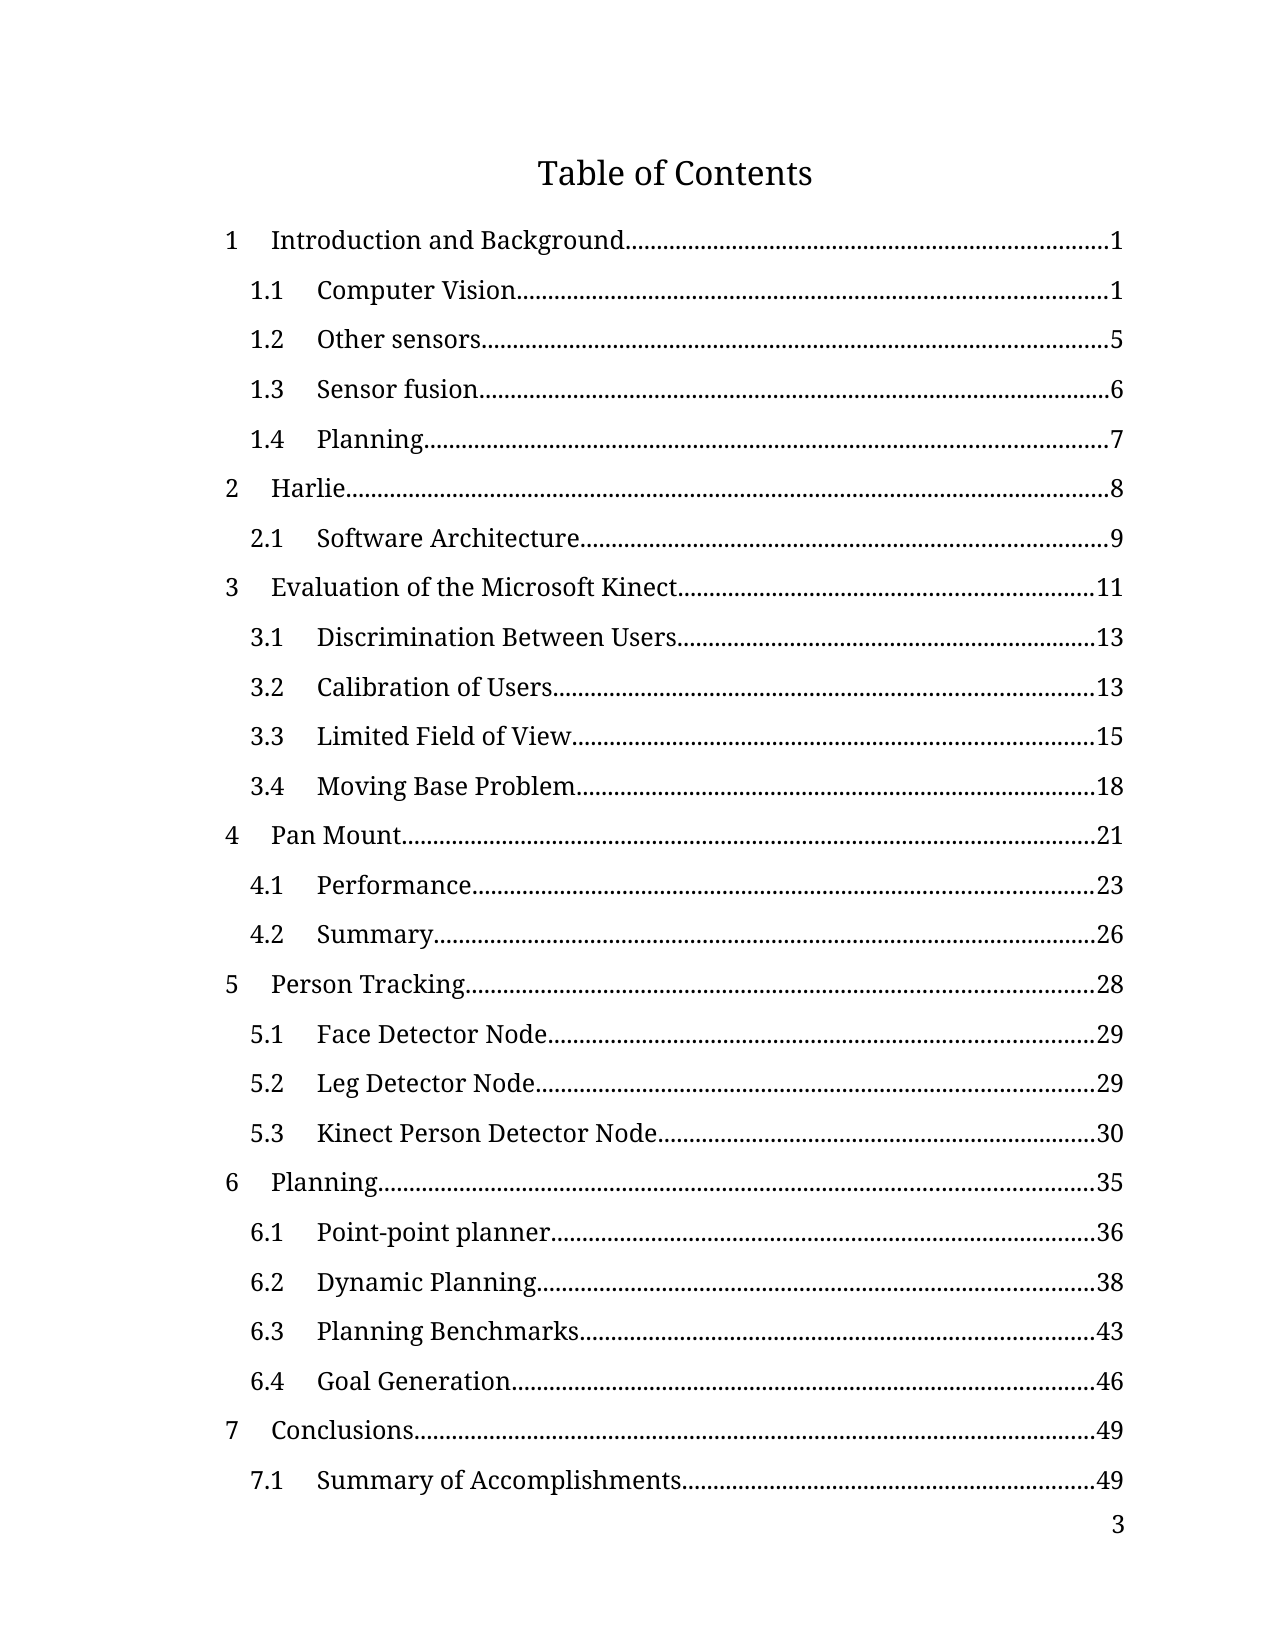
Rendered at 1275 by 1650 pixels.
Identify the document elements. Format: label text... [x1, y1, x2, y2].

text 7.1 Summary of Accomplishments 49 [250, 1463, 1125, 1497]
text 5.2 Leg Detector Node 29 [250, 1066, 1125, 1100]
text 4.2 Summary 26 [250, 917, 1125, 951]
text 6.1 Point-point planner 36 [250, 1215, 1125, 1249]
text 4.1 Performance 23 [250, 868, 1125, 902]
text 3 Evaluation of the Microsoft Kinect 11 [225, 570, 1125, 604]
text 3.2 Calibration of Users 13 [250, 669, 1125, 703]
text 6.3 Planning Benchmarks 43 [250, 1314, 1125, 1348]
text 6.4 Goal Generation 46 [250, 1363, 1125, 1397]
text 5.1 Face Detector Node 29 [250, 1016, 1125, 1050]
text 3.4 Moving Base Problem 18 [250, 768, 1125, 802]
text 3.1 Discrimination Between Users 13 [250, 620, 1125, 654]
text 1.4 Planning 7 [250, 421, 1125, 455]
text 6 Planning 35 [225, 1165, 1125, 1199]
text 1.1 Computer Vision 1 [250, 273, 1125, 307]
text 1 Introduction and Background 1 [225, 223, 1125, 257]
text 5 Person Tracking 28 [225, 967, 1125, 1001]
text 1.3 Sensor fusion 6 [250, 372, 1125, 406]
subtitle Table of Contents [225, 150, 1125, 195]
text 7 Conclusions 49 [225, 1413, 1125, 1447]
text 2.1 Software Architecture 9 [250, 521, 1125, 554]
text 5.3 Kinect Person Detector Node 30 [250, 1116, 1125, 1149]
text 6.2 Dynamic Planning 38 [250, 1264, 1125, 1298]
text 1.2 Other sensors 5 [250, 322, 1125, 356]
text 2 Harlie 8 [225, 471, 1125, 505]
text 3.3 Limited Field of View 15 [250, 719, 1125, 753]
text 4 Pan Mount 21 [225, 818, 1125, 852]
